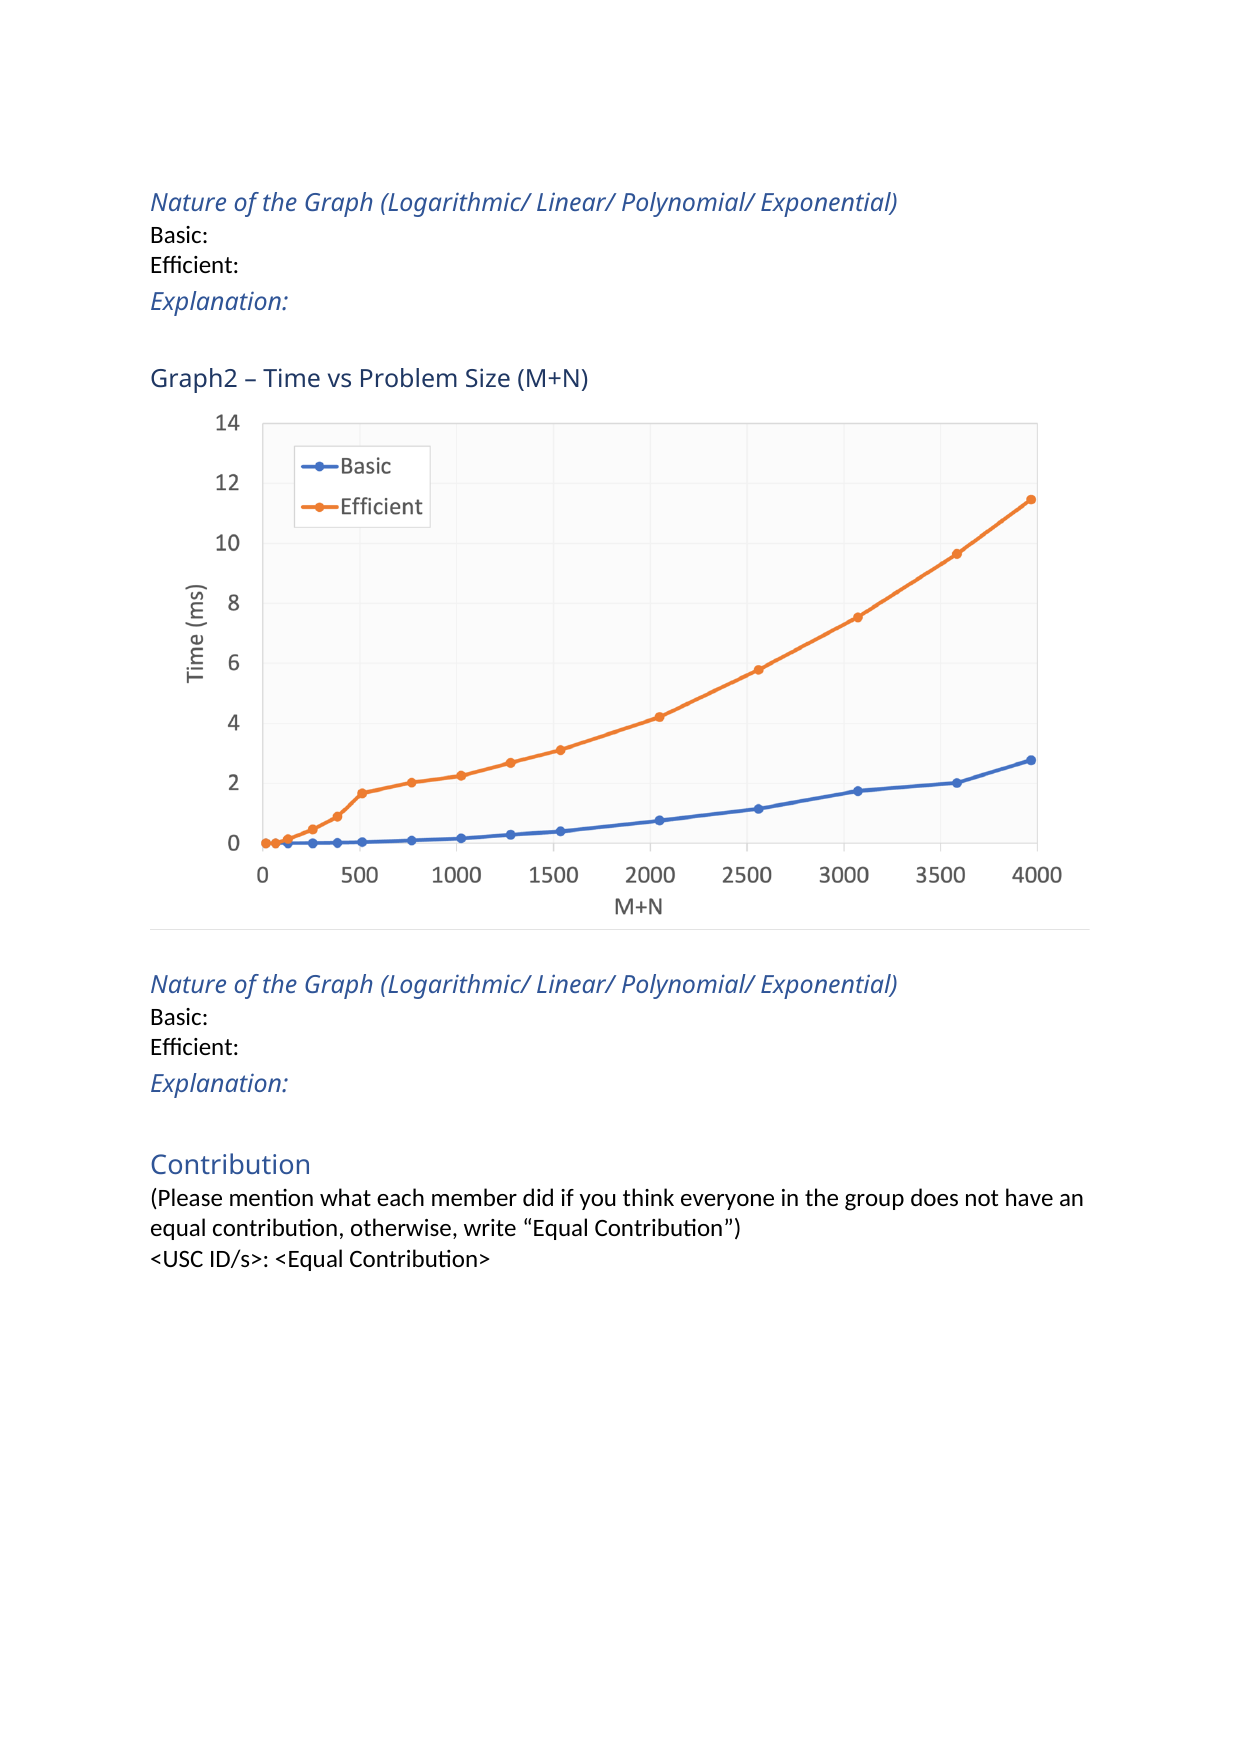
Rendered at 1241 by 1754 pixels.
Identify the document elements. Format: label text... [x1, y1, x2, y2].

subtitle Explanation: [150, 284, 1090, 318]
subtitle Graph2 – Time vs Problem Size (M+N) [150, 360, 1090, 394]
text Efficient: [150, 249, 1090, 280]
text <USC ID/s>: <Equal Contribution> [150, 1243, 1090, 1274]
text Basic: [150, 1001, 1090, 1031]
text Basic: [150, 219, 1090, 249]
subtitle Contribution [150, 1145, 1090, 1182]
subtitle Nature of the Graph (Logarithmic/ Linear/ Polynomial/ Exponential) [150, 185, 1090, 219]
text Efficient: [150, 1031, 1090, 1062]
text (Please mention what each member did if you think everyone in the group does not have an equal contribution, otherwise, write “Equal Contribution”) [150, 1182, 1090, 1243]
picture [150, 394, 1091, 932]
subtitle Explanation: [150, 1066, 1090, 1100]
subtitle Nature of the Graph (Logarithmic/ Linear/ Polynomial/ Exponential) [150, 967, 1090, 1001]
